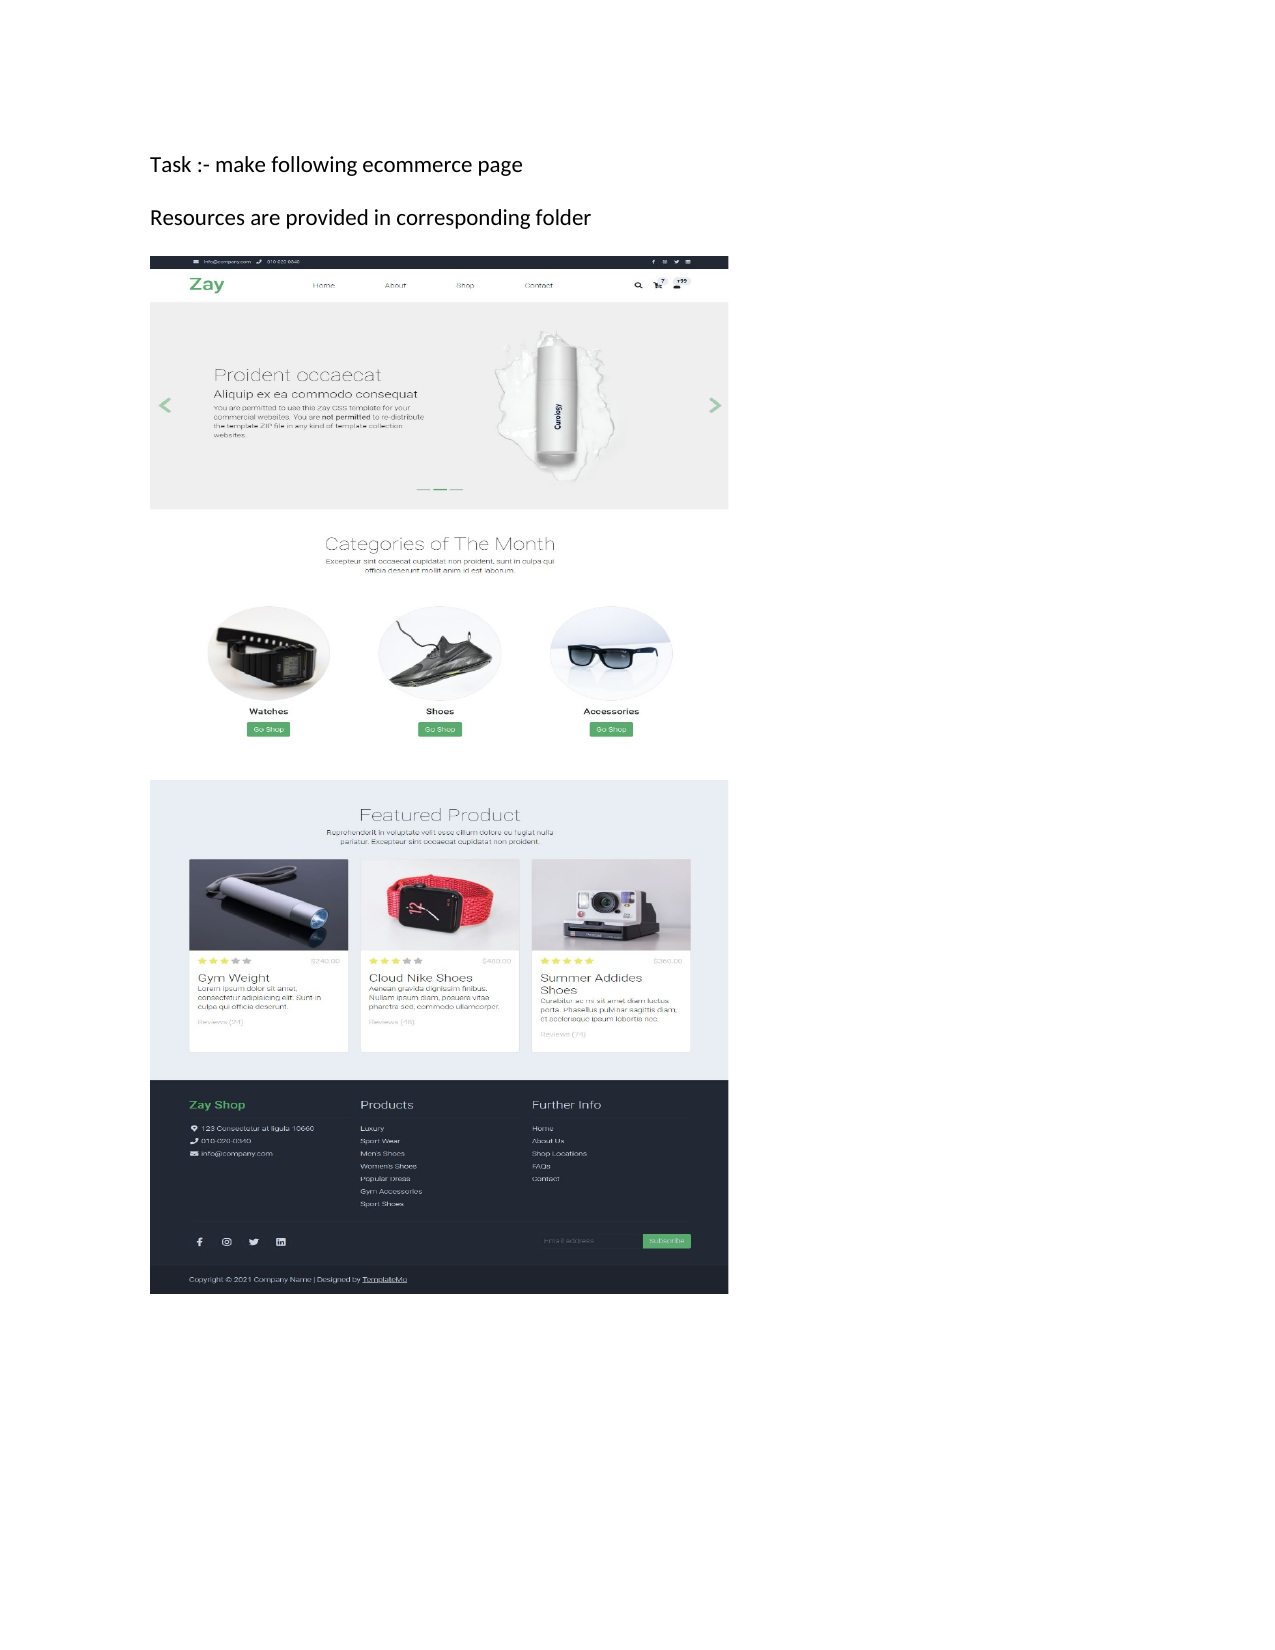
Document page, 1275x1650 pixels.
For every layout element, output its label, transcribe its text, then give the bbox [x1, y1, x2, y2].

text Task :- make following ecommerce page [150, 150, 1125, 178]
picture [150, 256, 729, 1294]
text Resources are provided in corresponding folder [150, 203, 1125, 231]
